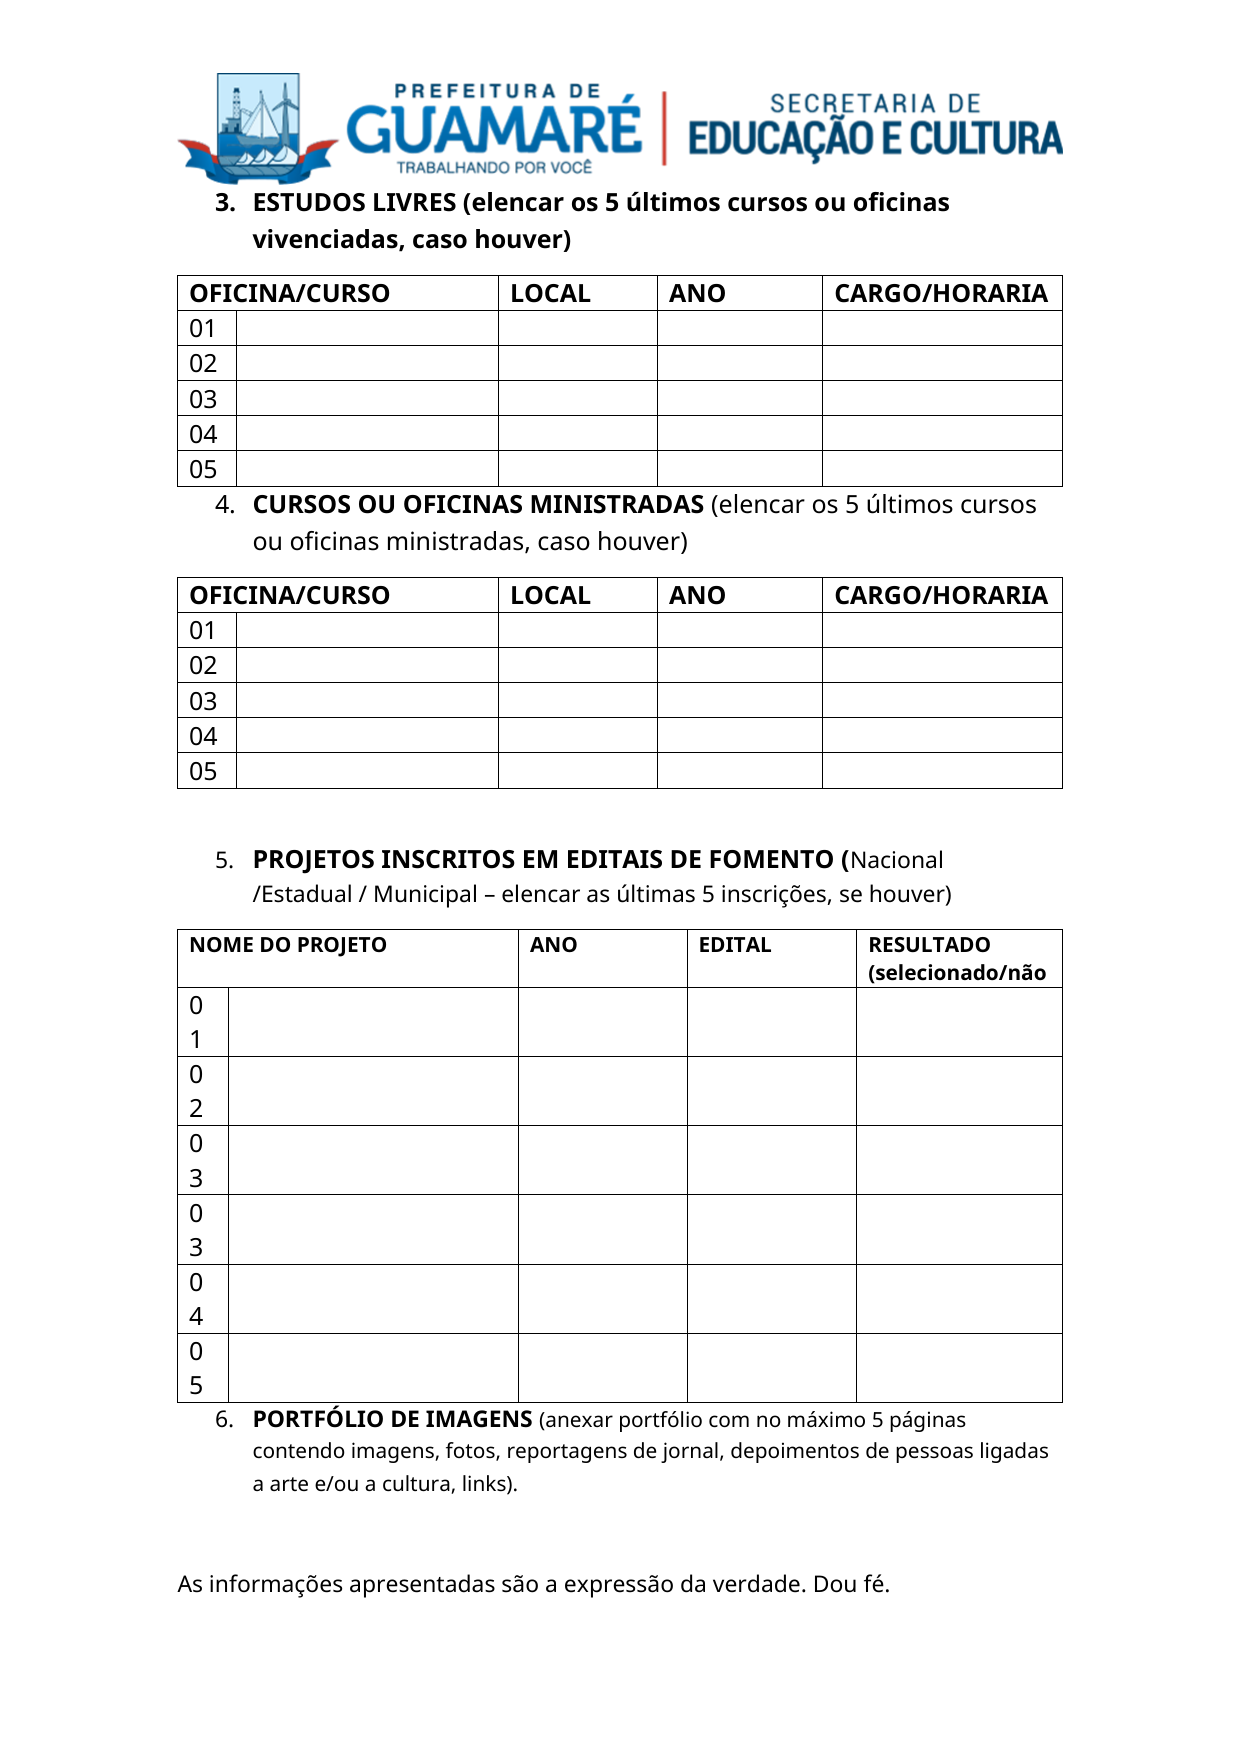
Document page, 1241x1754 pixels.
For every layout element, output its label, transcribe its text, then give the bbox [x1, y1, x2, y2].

table_cell 02 [178, 1057, 228, 1125]
table_cell [857, 1195, 1062, 1263]
table_header OFICINA/CURSO [178, 578, 498, 612]
table_cell [688, 988, 856, 1056]
table_cell [857, 1126, 1062, 1194]
list PROJETOS INSCRITOS EM EDITAIS DE FOMENTO (Nacional /Estadual / Municipal – elencar as últimas 5 inscrições, se houver) [215, 842, 1063, 910]
list PORTFÓLIO DE IMAGENS (anexar portfólio com no máximo 5 páginas contendo imagens, fotos, reportagens de jornal, depoimentos de pessoas ligadas a arte e/ou a cultura, links). [215, 1403, 1063, 1498]
table_cell 04 [178, 718, 236, 752]
table_cell [237, 311, 498, 345]
table_cell [499, 346, 657, 380]
table_cell [658, 311, 822, 345]
table_cell 04 [178, 416, 236, 450]
table_cell [499, 718, 657, 752]
list ESTUDOS LIVRES (elencar os 5 últimos cursos ou oficinas vivenciadas, caso houver) [215, 185, 1063, 256]
table_cell [823, 613, 1062, 647]
table_cell 01 [178, 311, 236, 345]
table_header OFICINA/CURSO [178, 276, 498, 310]
table_cell [688, 1265, 856, 1333]
table_cell [658, 648, 822, 682]
table_cell [499, 683, 657, 717]
table_header NOME DO PROJETO [178, 930, 518, 987]
table_cell 01 [178, 988, 228, 1056]
table_cell [688, 1195, 856, 1263]
table_cell 02 [178, 346, 236, 380]
table_cell [519, 1334, 687, 1402]
table_cell [823, 311, 1062, 345]
picture [177, 73, 1063, 185]
table_cell [519, 1195, 687, 1263]
table_cell [237, 451, 498, 486]
table_header RESULTADO (selecionado/não [857, 930, 1062, 987]
table_header ANO [658, 578, 822, 612]
table_cell [823, 753, 1062, 787]
table_cell 05 [178, 1334, 228, 1402]
table_header LOCAL [499, 276, 657, 310]
table_cell [229, 1334, 518, 1402]
table_cell [823, 346, 1062, 380]
table_cell [658, 613, 822, 647]
table_cell [229, 1057, 518, 1125]
table_cell [688, 1126, 856, 1194]
table_header ANO [658, 276, 822, 310]
text As informações apresentadas são a expressão da verdade. Dou fé. [177, 1568, 1063, 1599]
table_cell [688, 1057, 856, 1125]
table_cell [823, 416, 1062, 450]
table_cell [237, 683, 498, 717]
table_cell [229, 1265, 518, 1333]
table_cell 03 [178, 1126, 228, 1194]
table_cell [237, 381, 498, 415]
table_cell [499, 311, 657, 345]
table_header ANO [519, 930, 687, 987]
table_cell [499, 613, 657, 647]
table_cell [237, 416, 498, 450]
table_cell [237, 718, 498, 752]
table_cell [237, 753, 498, 787]
table_cell [229, 1195, 518, 1263]
table_cell [229, 988, 518, 1056]
table_cell 05 [178, 753, 236, 787]
table_cell [823, 718, 1062, 752]
table_cell [499, 416, 657, 450]
table_cell [857, 1334, 1062, 1402]
table_cell [823, 451, 1062, 486]
table_cell 05 [178, 451, 236, 486]
table_cell [499, 381, 657, 415]
table_cell [519, 1265, 687, 1333]
table_cell [658, 381, 822, 415]
table_header CARGO/HORARIA [823, 276, 1062, 310]
table_cell [229, 1126, 518, 1194]
table_cell 03 [178, 683, 236, 717]
table_cell [658, 346, 822, 380]
table_cell [519, 1126, 687, 1194]
table_cell [237, 613, 498, 647]
table_cell [857, 1265, 1062, 1333]
table_cell [658, 753, 822, 787]
table_cell 01 [178, 613, 236, 647]
table_header EDITAL [688, 930, 856, 987]
table_cell [237, 648, 498, 682]
table_cell 02 [178, 648, 236, 682]
table_cell [519, 1057, 687, 1125]
list CURSOS OU OFICINAS MINISTRADAS (elencar os 5 últimos cursos ou oficinas ministradas, caso houver) [215, 487, 1063, 557]
table_cell 03 [178, 381, 236, 415]
table_cell [823, 381, 1062, 415]
table_cell [658, 451, 822, 486]
table_header LOCAL [499, 578, 657, 612]
table_cell [857, 1057, 1062, 1125]
table_cell [519, 988, 687, 1056]
table_cell [688, 1334, 856, 1402]
table_cell [658, 416, 822, 450]
table_cell 04 [178, 1265, 228, 1333]
table_cell [658, 718, 822, 752]
table_cell [499, 753, 657, 787]
table_cell [237, 346, 498, 380]
table_cell [823, 683, 1062, 717]
table_cell [658, 683, 822, 717]
table_cell [499, 451, 657, 486]
table_cell [857, 988, 1062, 1056]
table_cell 03 [178, 1195, 228, 1263]
table_cell [823, 648, 1062, 682]
table_cell [499, 648, 657, 682]
table_header CARGO/HORARIA [823, 578, 1062, 612]
